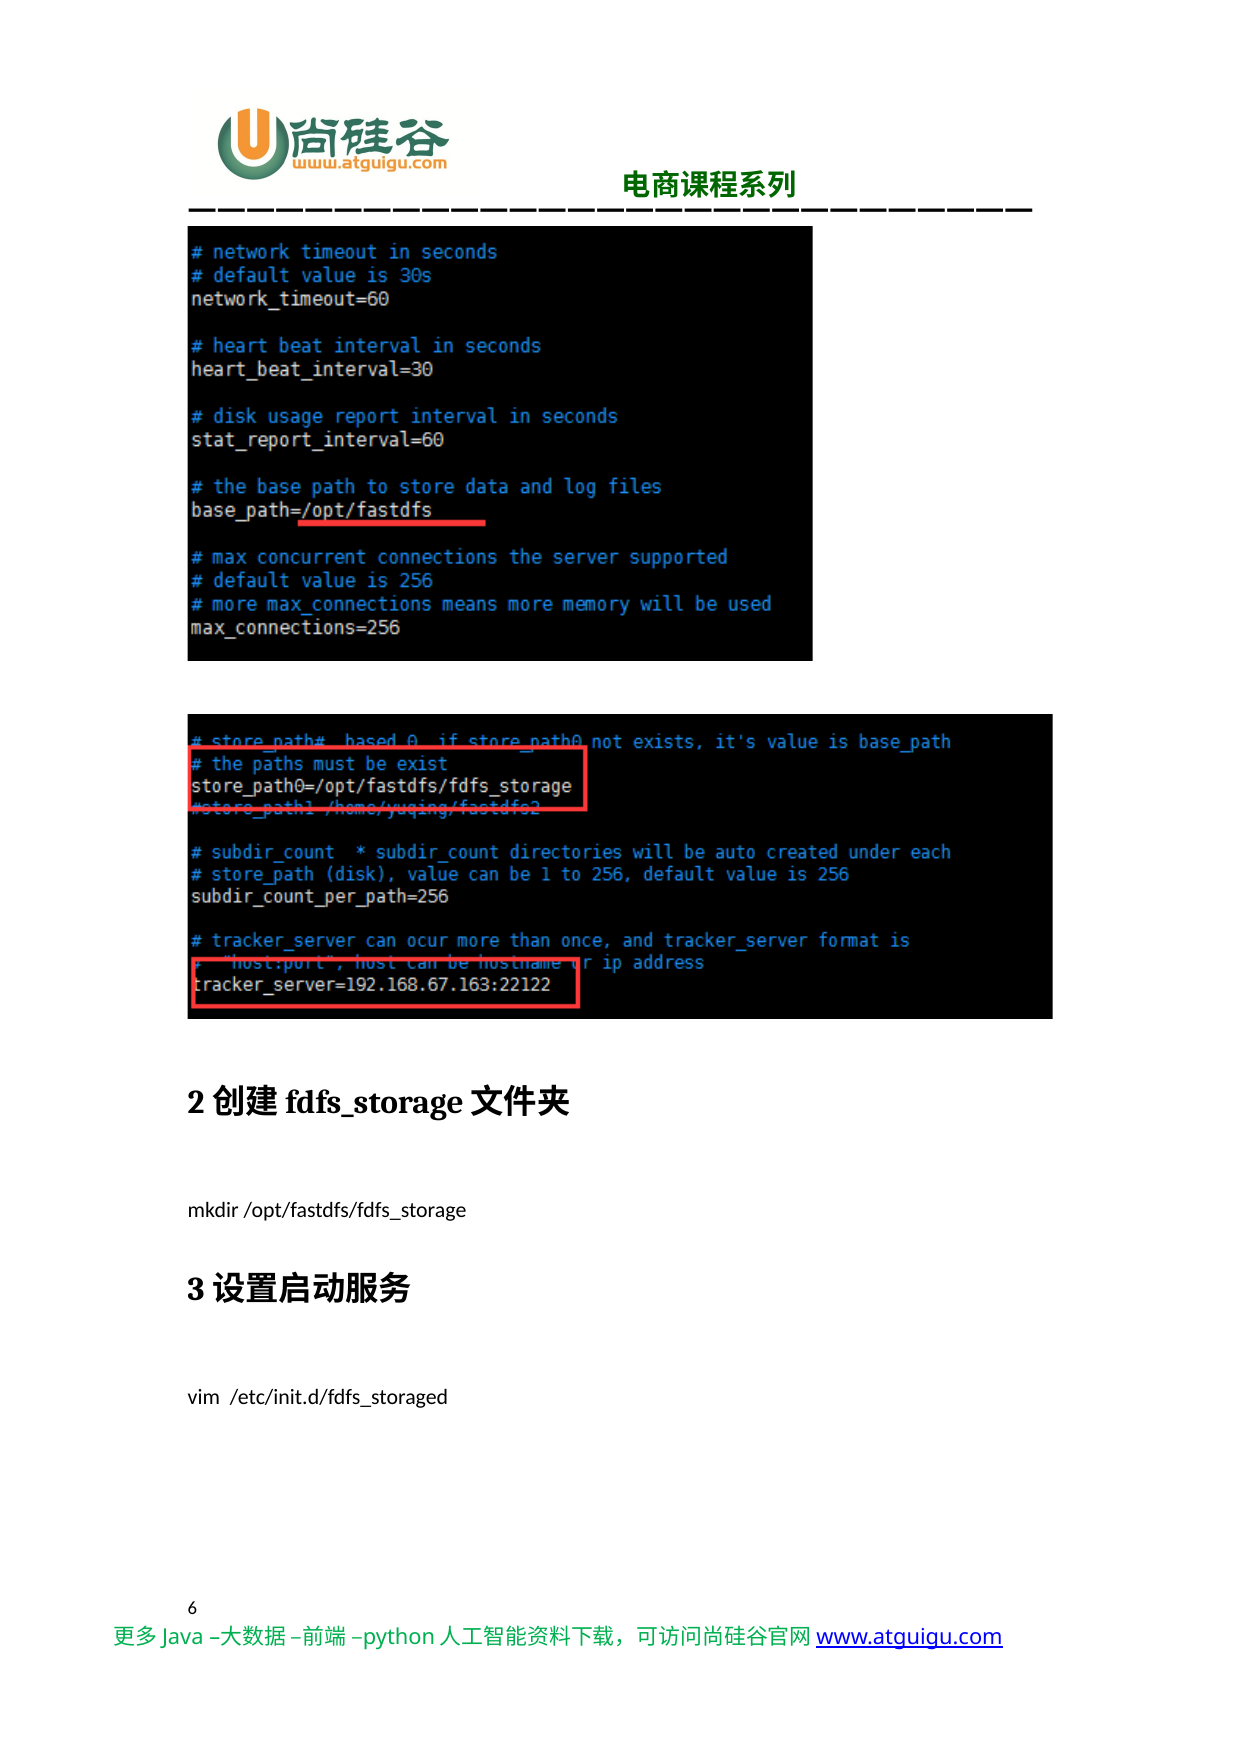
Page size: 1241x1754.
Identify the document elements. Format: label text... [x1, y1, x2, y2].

picture [187, 226, 813, 661]
text vim /etc/init.d/fdfs_storaged [187, 1380, 1053, 1413]
subtitle 2 创建fdfs_storage文件夹 [187, 1066, 1053, 1131]
picture [187, 88, 479, 196]
picture [187, 714, 1053, 1019]
subtitle 3 设置启动服务 [187, 1253, 1053, 1318]
text mkdir /opt/fastdfs/fdfs_storage [187, 1193, 1053, 1226]
